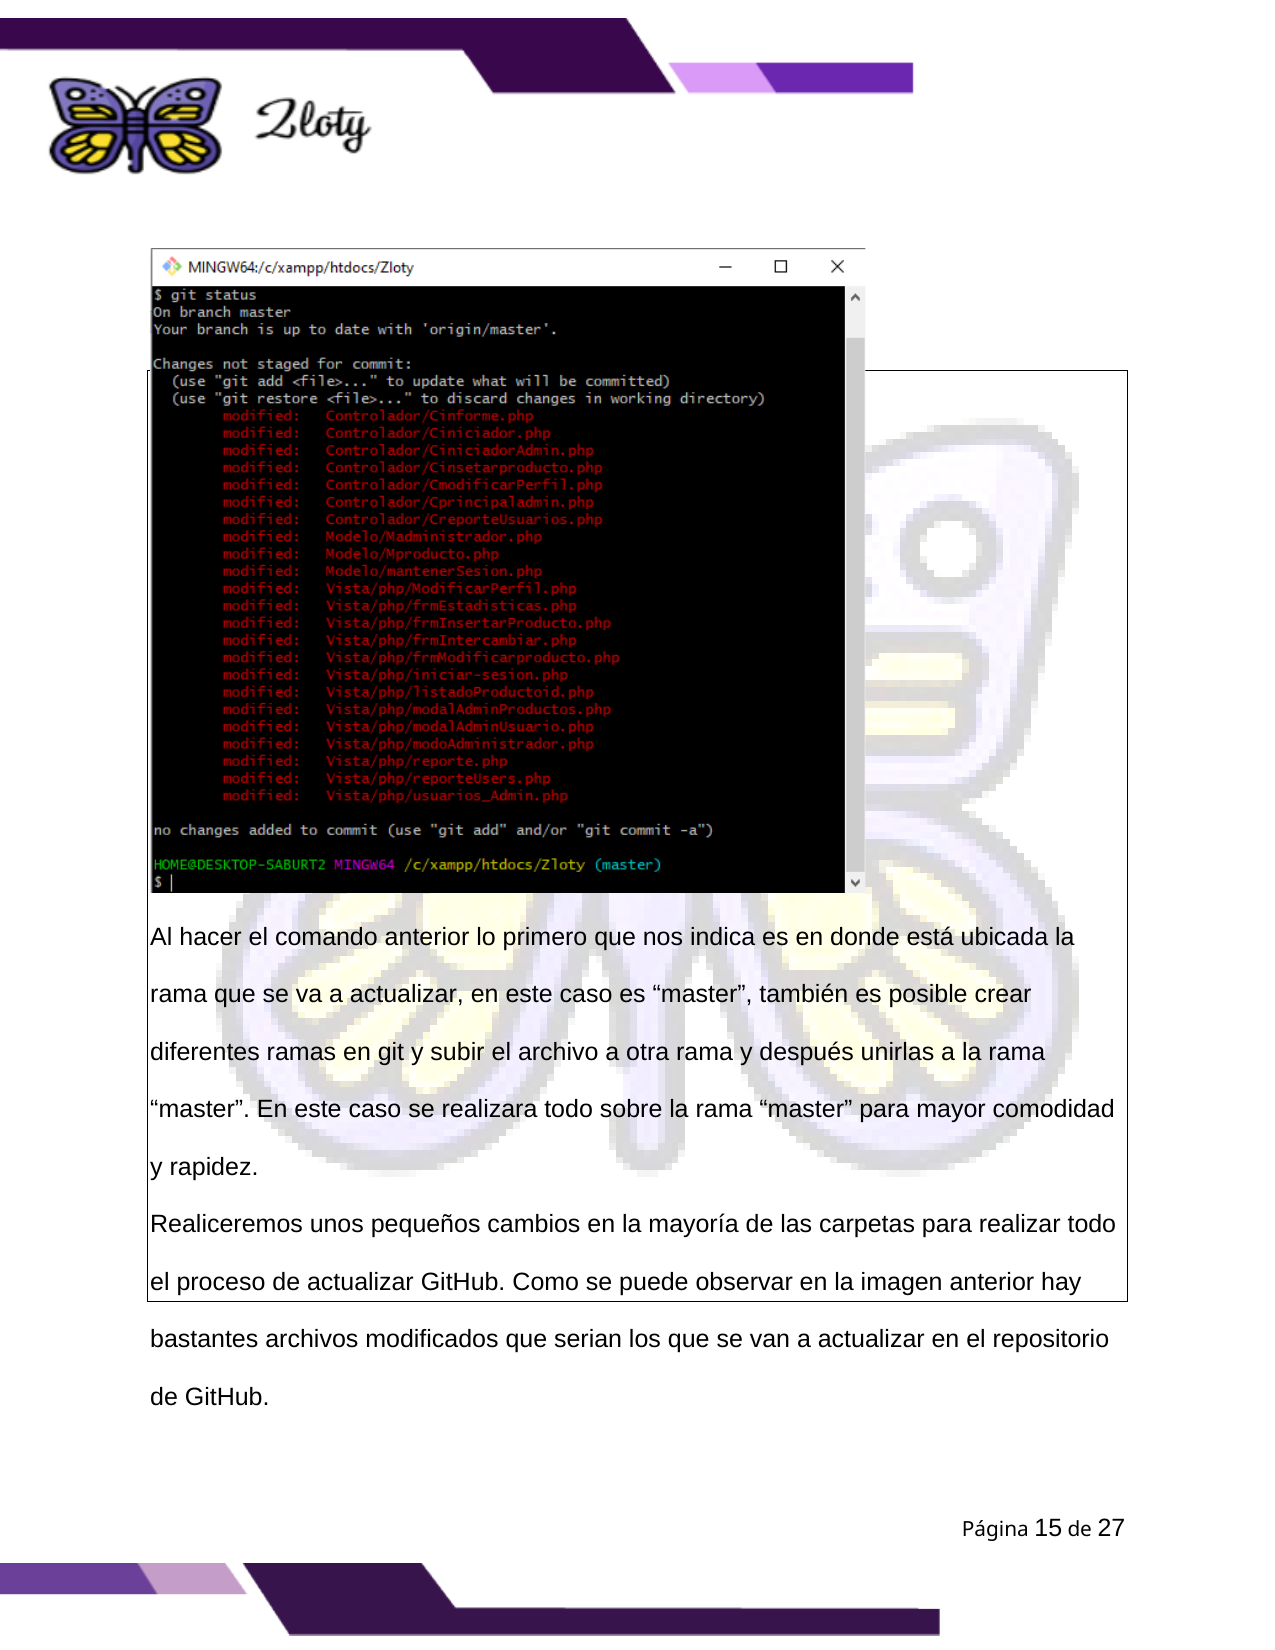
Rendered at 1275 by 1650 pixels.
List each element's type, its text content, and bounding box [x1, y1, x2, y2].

picture [0, 1563, 940, 1636]
text Al hacer el comando anterior lo primero que nos indica es en donde está ubicada la rama que se va a actualizar, en este caso es “master”, también es posible crear diferentes ramas en git y subir el archivo a otra rama y después unirlas a la rama “master”. En este caso se realizara todo sobre la rama “master” para mayor comodidad y rapidez. [150, 922, 1125, 1180]
picture [0, 18, 918, 202]
text Realiceremos unos pequeños cambios en la mayoría de las carpetas para realizar todo el proceso de actualizar GitHub. Como se puede observar en la imagen anterior hay bastantes archivos modificados que serian los que se van a actualizar en el repositorio de GitHub. [150, 1209, 1125, 1410]
picture [150, 248, 866, 893]
